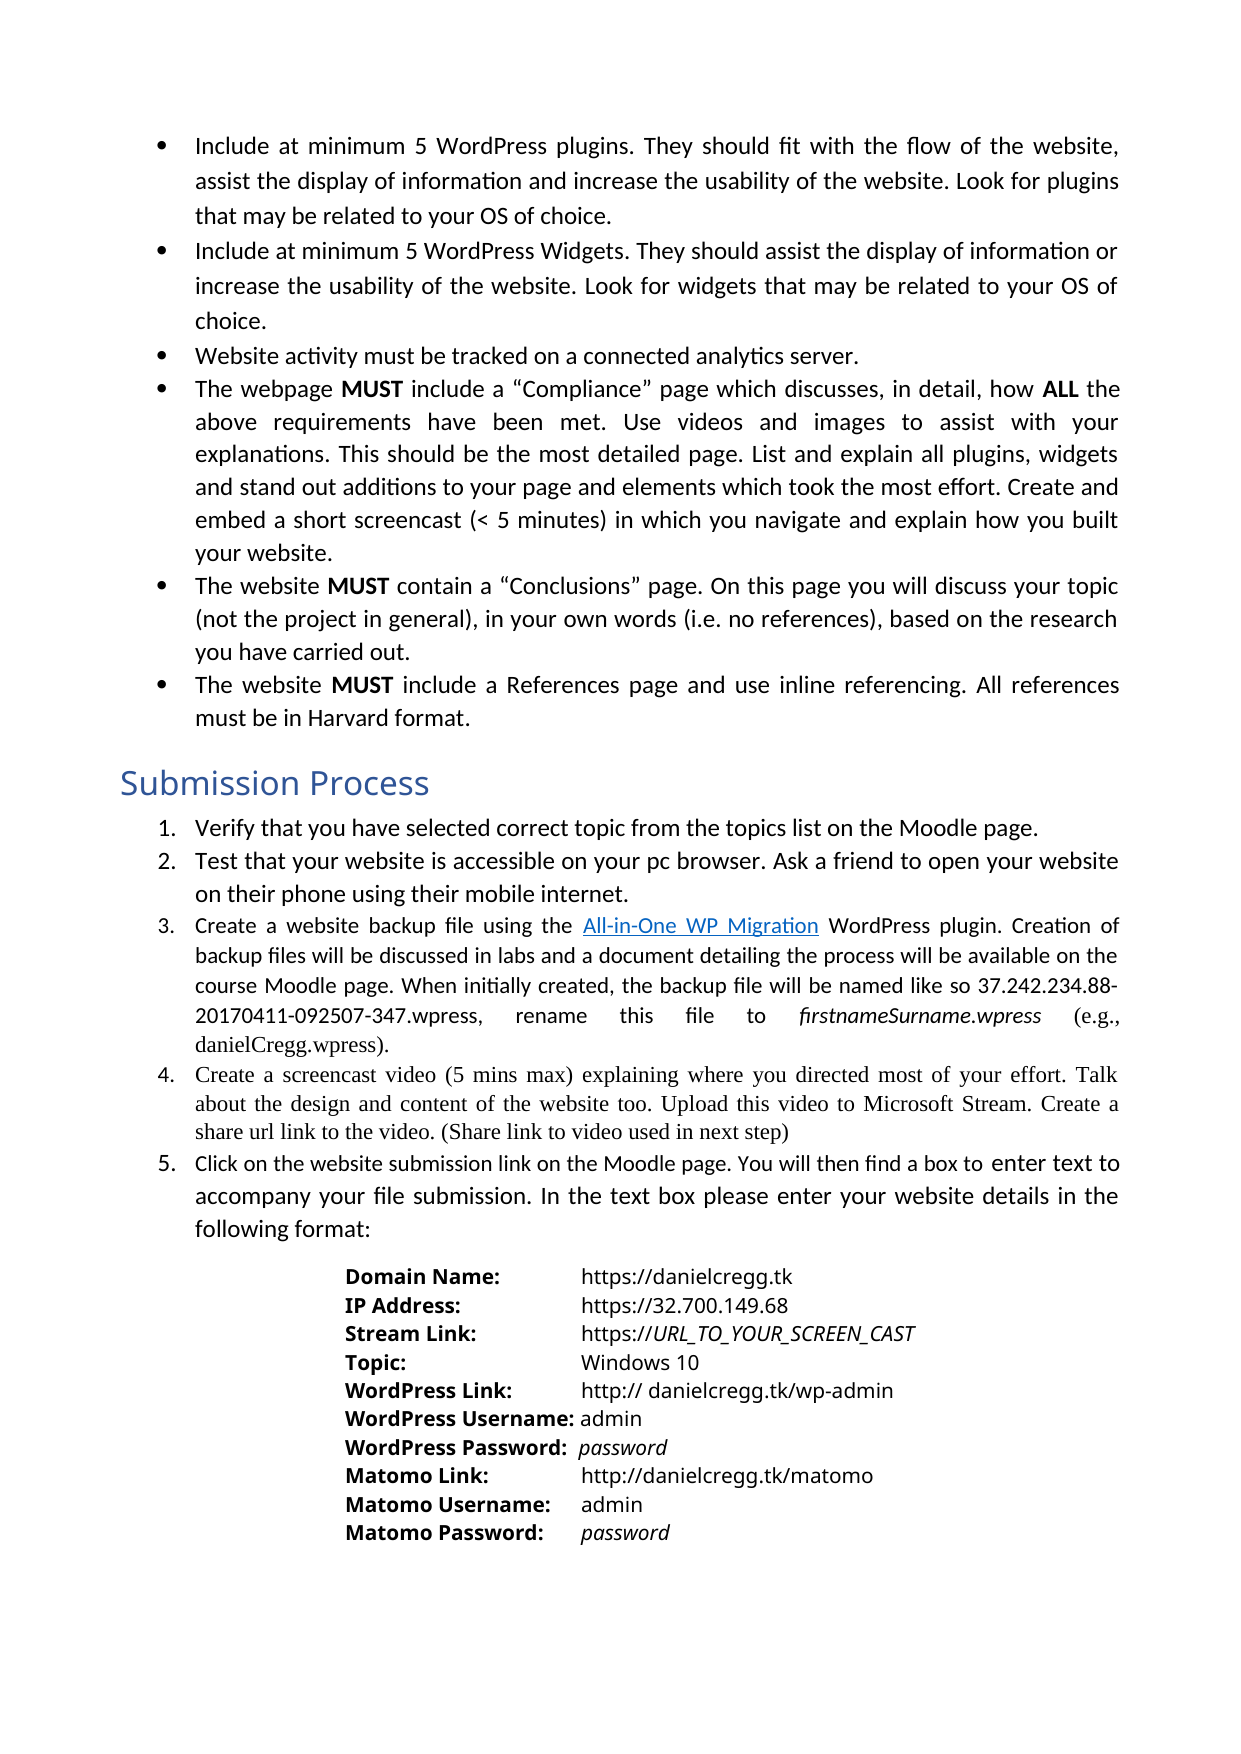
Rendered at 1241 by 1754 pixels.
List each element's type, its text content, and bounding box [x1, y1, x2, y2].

text Matomo Link: http://danielcregg.tk/matomo [345, 1461, 1120, 1490]
text WordPress Link: http:// danielcregg.tk/wp-admin [345, 1376, 1120, 1404]
text WordPress Username: admin [345, 1404, 1120, 1433]
text Domain Name: https://danielcregg.tk [345, 1262, 1120, 1291]
list Test that your website is accessible on your pc browser. Ask a friend to open your website on their phone using their mobile internet. [157, 845, 1120, 908]
text IP Address: https://32.700.149.68 [345, 1291, 1120, 1319]
list The webpage MUST include a “Compliance” page which discusses, in detail, how ALL the above requirements have been met. Use videos and images to assist with your explanations. This should be the most detailed page. List and explain all plugins, widgets and stand out additions to your page and elements which took the most effort. Create and embed a short screencast (< 5 minutes) in which you navigate and explain how you built your website. [157, 373, 1120, 568]
list Create a screencast video (5 mins max) explaining where you directed most of your effort. Talk about the design and content of the website too. Upload this video to Microsoft Stream. Create a share url link to the video. (Share link to video used in next step) [157, 1060, 1120, 1145]
list Website activity must be tracked on a connected analytics server. [157, 340, 1120, 370]
text Matomo Password: password [345, 1518, 1120, 1547]
list Verify that you have selected correct topic from the topics list on the Moodle page. [157, 812, 1120, 842]
text Stream Link: https://URL_TO_YOUR_SCREEN_CAST [345, 1319, 1120, 1348]
list Include at minimum 5 WordPress Widgets. They should assist the display of information or increase the usability of the website. Look for widgets that may be related to your OS of choice. [157, 235, 1120, 335]
list Click on the website submission link on the Moodle page. You will then find a box to enter text to accompany your file submission. In the text box please enter your website details in the following format: [157, 1147, 1120, 1243]
list The website MUST include a References page and use inline referencing. All references must be in Harvard format. [157, 669, 1120, 732]
text Topic: Windows 10 [345, 1348, 1120, 1376]
text WordPress Password: password [345, 1433, 1120, 1461]
text Matomo Username: admin [345, 1490, 1120, 1518]
subtitle Submission Process [120, 760, 1120, 805]
list Include at minimum 5 WordPress plugins. They should fit with the flow of the website, assist the display of information and increase the usability of the website. Look for plugins that may be related to your OS of choice. [157, 130, 1120, 230]
list Create a website backup file using the All-in-One WP Migration WordPress plugin. Creation of backup files will be discussed in labs and a document detailing the process will be available on the course Moodle page. When initially created, the backup file will be named like so 37.242.234.88-20170411-092507-347.wpress, rename this file to firstnameSurname.wpress (e.g., danielCregg.wpress). [157, 911, 1120, 1058]
list The website MUST contain a “Conclusions” page. On this page you will discuss your topic (not the project in general), in your own words (i.e. no references), based on the research you have carried out. [157, 570, 1120, 667]
